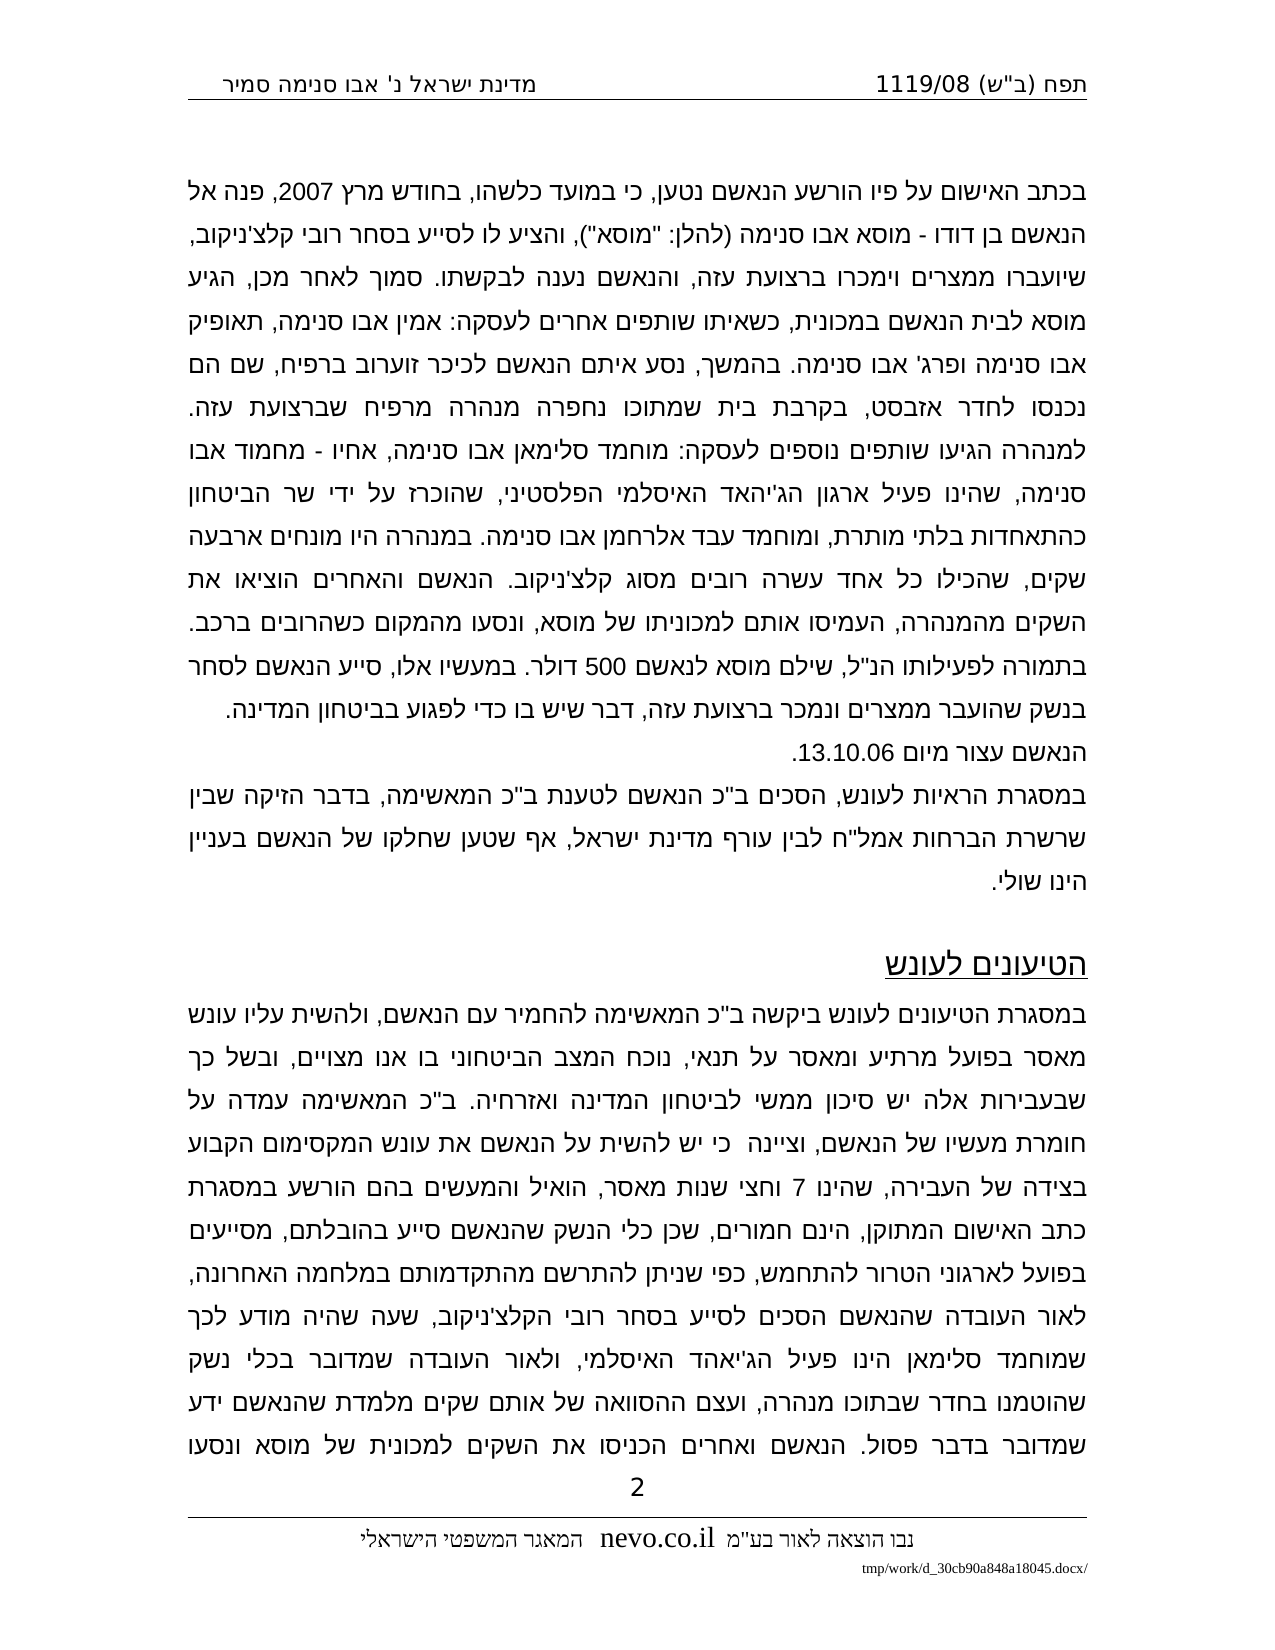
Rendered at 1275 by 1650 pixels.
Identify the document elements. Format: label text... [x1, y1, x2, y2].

text הנאשם עצור מיום 13.10.06. [187, 738, 1087, 767]
text במסגרת הראיות לעונש, הסכים ב"כ הנאשם לטענת ב"כ המאשימה, בדבר הזיקה שבין שרשרת הברחות אמל"ח לבין עורף מדינת ישראל, אף שטען שחלקו של הנאשם בעניין הינו שולי. [187, 781, 1087, 896]
text בכתב האישום על פיו הורשע הנאשם נטען, כי במועד כלשהו, בחודש מרץ 2007, פנה אל הנאשם בן דודו - מוסא אבו סנימה (להלן: "מוסא"), והציע לו לסייע בסחר רובי קלצ'ניקוב, שיועברו ממצרים וימכרו ברצועת עזה, והנאשם נענה לבקשתו. סמוך לאחר מכן, הגיע מוסא לבית הנאשם במכונית, כשאיתו שותפים אחרים לעסקה: אמין אבו סנימה, תאופיק אבו סנימה ופרג' אבו סנימה. בהמשך, נסע איתם הנאשם לכיכר זוערוב ברפיח, שם הם נכנסו לחדר אזבסט, בקרבת בית שמתוכו נחפרה מנהרה מרפיח שברצועת עזה. למנהרה הגיעו שותפים נוספים לעסקה: מוחמד סלימאן אבו סנימה, אחיו - מחמוד אבו סנימה, שהינו פעיל ארגון הג'יהאד האיסלמי הפלסטיני, שהוכרז על ידי שר הביטחון כהתאחדות בלתי מותרת, ומוחמד עבד אלרחמן אבו סנימה. במנהרה היו מונחים ארבעה שקים, שהכילו כל אחד עשרה רובים מסוג קלצ'ניקוב. הנאשם והאחרים הוציאו את השקים מהמנהרה, העמיסו אותם למכוניתו של מוסא, ונסעו מהמקום כשהרובים ברכב. בתמורה לפעילותו הנ"ל, שילם מוסא לנאשם 500 דולר. במעשיו אלו, סייע הנאשם לסחר בנשק שהועבר ממצרים ונמכר ברצועת עזה, דבר שיש בו כדי לפגוע בביטחון המדינה. [187, 177, 1087, 723]
subtitle הטיעונים לעונש [187, 946, 1087, 982]
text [187, 1000, 1087, 1460]
